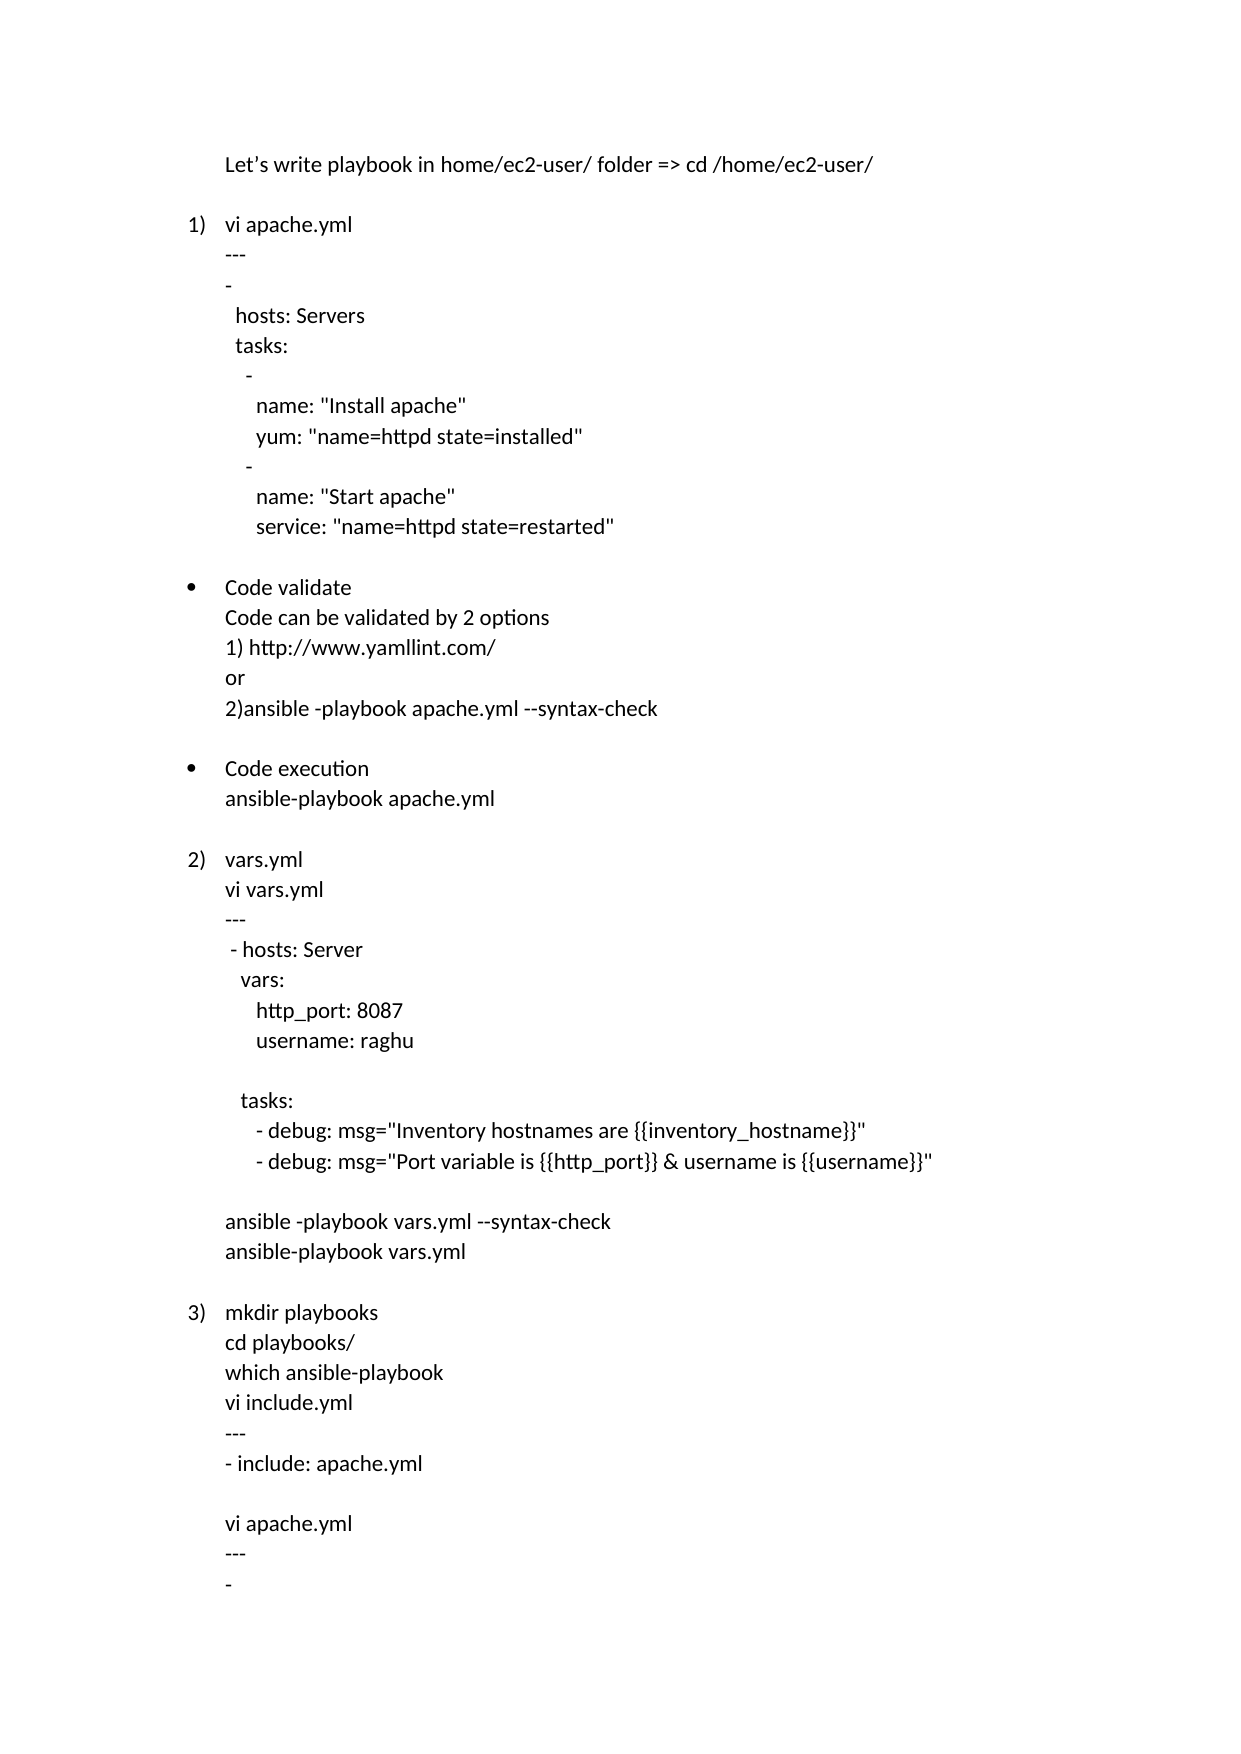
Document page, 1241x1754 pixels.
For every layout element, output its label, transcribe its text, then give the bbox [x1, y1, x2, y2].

list - [225, 452, 1090, 480]
list tasks: [225, 1086, 1090, 1114]
list yum: "name=httpd state=installed" [225, 422, 1090, 450]
list http_port: 8087 [225, 996, 1090, 1024]
list vi apache.yml [187, 210, 1090, 238]
list --- [225, 241, 1090, 269]
list vi apache.yml [225, 1509, 1090, 1537]
list - [225, 361, 1090, 389]
list name: "Start apache" [225, 482, 1090, 510]
list cd playbooks/ [225, 1328, 1090, 1356]
list ansible-playbook vars.yml [225, 1237, 1090, 1266]
list vi include.yml [225, 1388, 1090, 1417]
list - debug: msg="Port variable is {{http_port}} & username is {{username}}" [225, 1147, 1090, 1175]
list tasks: [225, 331, 1090, 359]
list - [225, 1570, 1090, 1598]
list name: "Install apache" [225, 392, 1090, 420]
list vars.yml [187, 845, 1090, 873]
list ansible -playbook vars.yml --syntax-check [225, 1207, 1090, 1235]
list which ansible-playbook [225, 1358, 1090, 1386]
list mkdir playbooks [187, 1298, 1090, 1326]
list 1) http://www.yamllint.com/ [225, 633, 1090, 661]
list Code can be validated by 2 options [225, 603, 1090, 631]
list Let’s write playbook in home/ec2-user/ folder => cd /home/ec2-user/ [225, 150, 1090, 178]
list - hosts: Server [225, 935, 1090, 963]
list hosts: Servers [225, 301, 1090, 329]
list username: raghu [225, 1026, 1090, 1054]
list ansible-playbook apache.yml [225, 784, 1090, 812]
list --- [225, 1419, 1090, 1447]
list service: "name=httpd state=restarted" [225, 512, 1090, 541]
list Code execution [187, 754, 1090, 782]
list --- [225, 905, 1090, 933]
list or [225, 663, 1090, 692]
list - [225, 271, 1090, 299]
list - include: apache.yml [225, 1449, 1090, 1477]
list vars: [225, 966, 1090, 994]
list vi vars.yml [225, 875, 1090, 903]
list - debug: msg="Inventory hostnames are {{inventory_hostname}}" [225, 1117, 1090, 1145]
list --- [225, 1539, 1090, 1568]
list 2)ansible -playbook apache.yml --syntax-check [225, 694, 1090, 722]
list Code validate [187, 573, 1090, 601]
